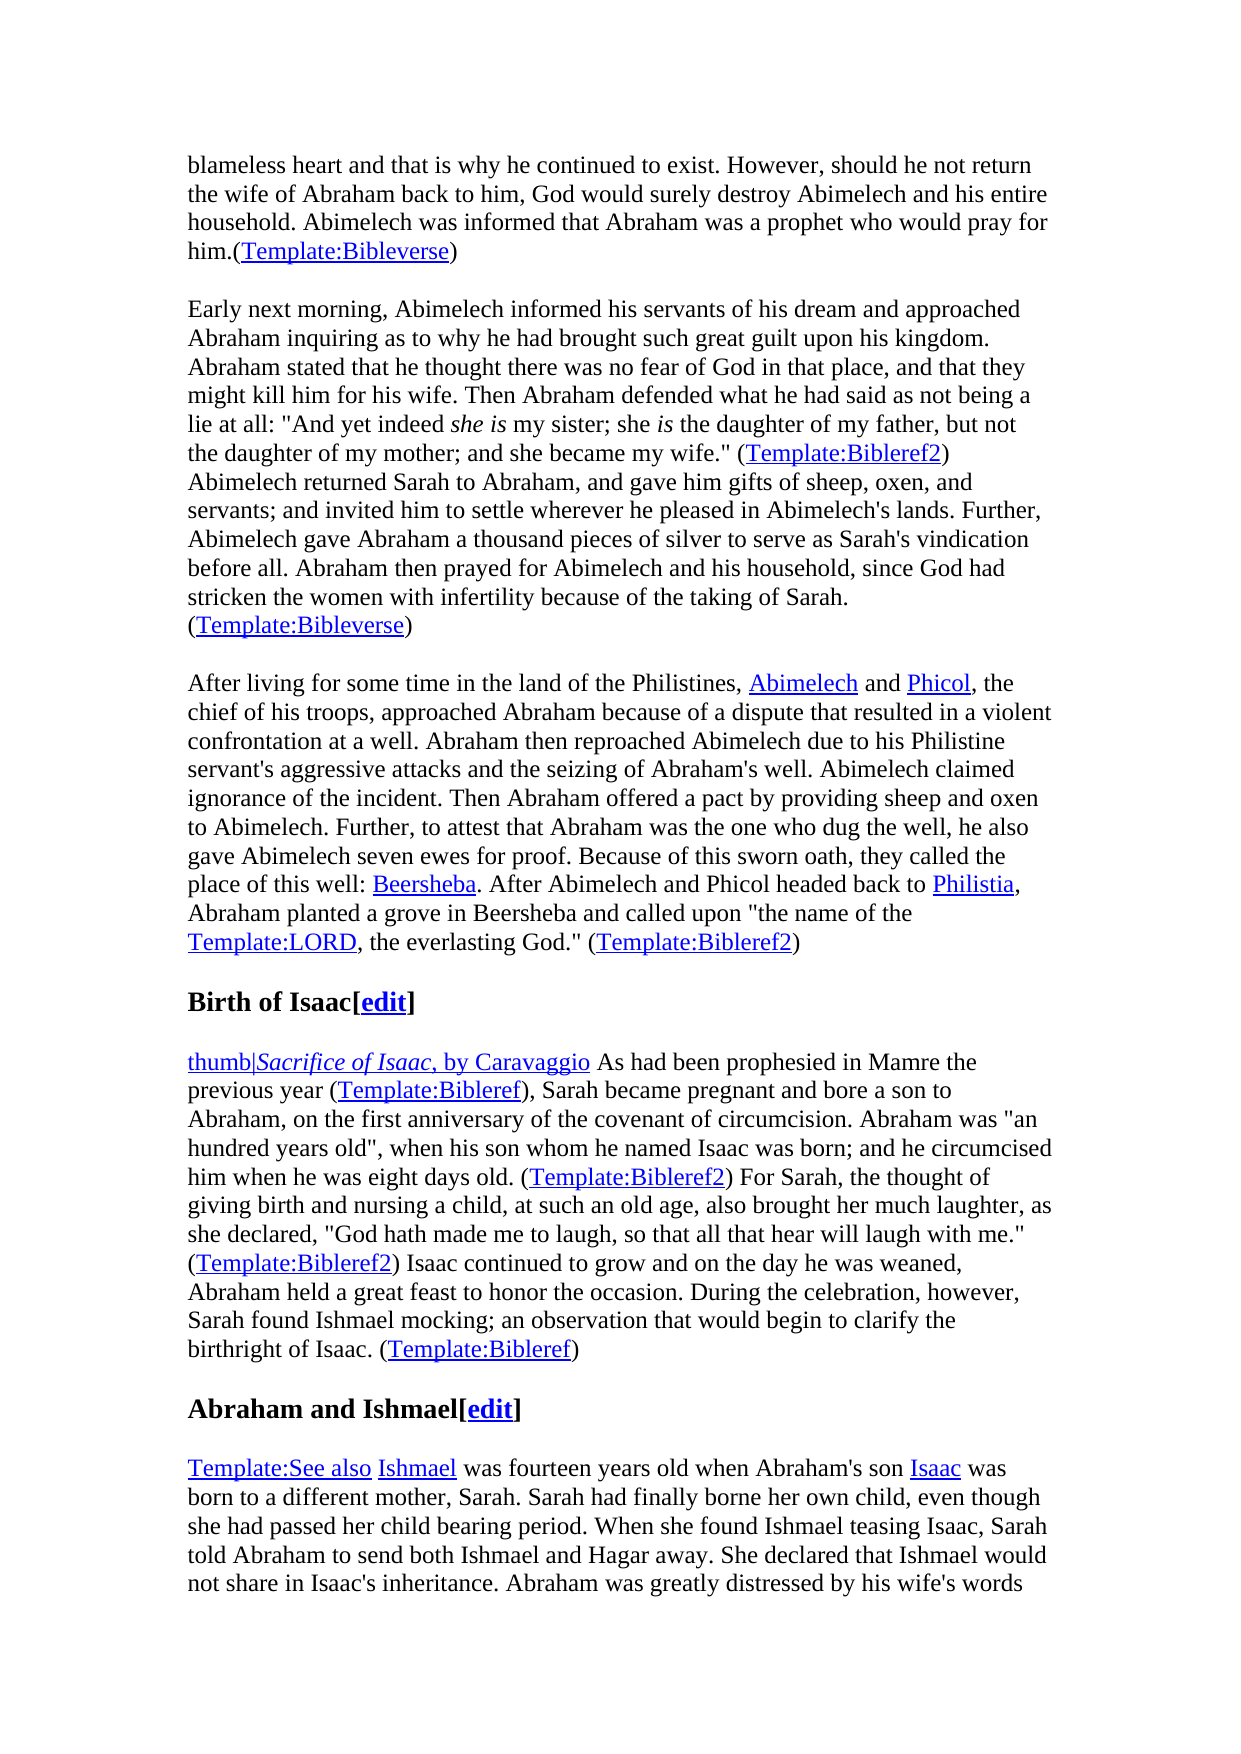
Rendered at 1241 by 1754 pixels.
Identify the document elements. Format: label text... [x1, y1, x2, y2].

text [187, 1453, 1053, 1597]
subtitle Birth of Isaac[edit] [187, 985, 1053, 1017]
text thumb|Sacrifice of Isaac, by Caravaggio As had been prophesied in Mamre the previous year (Template:Bibleref), Sarah became pregnant and bore a son to Abraham, on the first anniversary of the covenant of circumcision. Abraham was "an hundred years old", when his son whom he named Isaac was born; and he circumcised him when he was eight days old. (Template:Bibleref2) For Sarah, the thought of giving birth and nursing a child, at such an old age, also brought her much laughter, as she declared, "God hath made me to laugh, so that all that hear will laugh with me." (Template:Bibleref2) Isaac continued to grow and on the day he was weaned, Abraham held a great feast to honor the occasion. During the celebration, however, Sarah found Ishmael mocking; an observation that would begin to clarify the birthright of Isaac. (Template:Bibleref) [187, 1047, 1053, 1363]
text Early next morning, Abimelech informed his servants of his dream and approached Abraham inquiring as to why he had brought such great guilt upon his kingdom. Abraham stated that he thought there was no fear of God in that place, and that they might kill him for his wife. Then Abraham defended what he had said as not being a lie at all: "And yet indeed she is my sister; she is the daughter of my father, but not the daughter of my mother; and she became my wife." (Template:Bibleref2) Abimelech returned Sarah to Abraham, and gave him gifts of sheep, oxen, and servants; and invited him to settle wherever he pleased in Abimelech's lands. Further, Abimelech gave Abraham a thousand pieces of silver to serve as Sarah's vindication before all. Abraham then prayed for Abimelech and his household, since God had stricken the women with infertility because of the taking of Sarah. (Template:Bibleverse) [187, 294, 1053, 639]
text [187, 150, 1053, 265]
text After living for some time in the land of the Philistines, Abimelech and Phicol, the chief of his troops, approached Abraham because of a dispute that resulted in a violent confrontation at a well. Abraham then reproached Abimelech due to his Philistine servant's aggressive attacks and the seizing of Abraham's well. Abimelech claimed ignorance of the incident. Then Abraham offered a pact by providing sheep and oxen to Abimelech. Further, to attest that Abraham was the one who dug the well, he also gave Abimelech seven ewes for proof. Because of this sworn oath, they called the place of this well: Beersheba. After Abimelech and Phicol headed back to Philistia, Abraham planted a grove in Beersheba and called upon "the name of the Template:LORD, the everlasting God." (Template:Bibleref2) [187, 668, 1053, 956]
subtitle Abraham and Ishmael[edit] [187, 1392, 1053, 1424]
